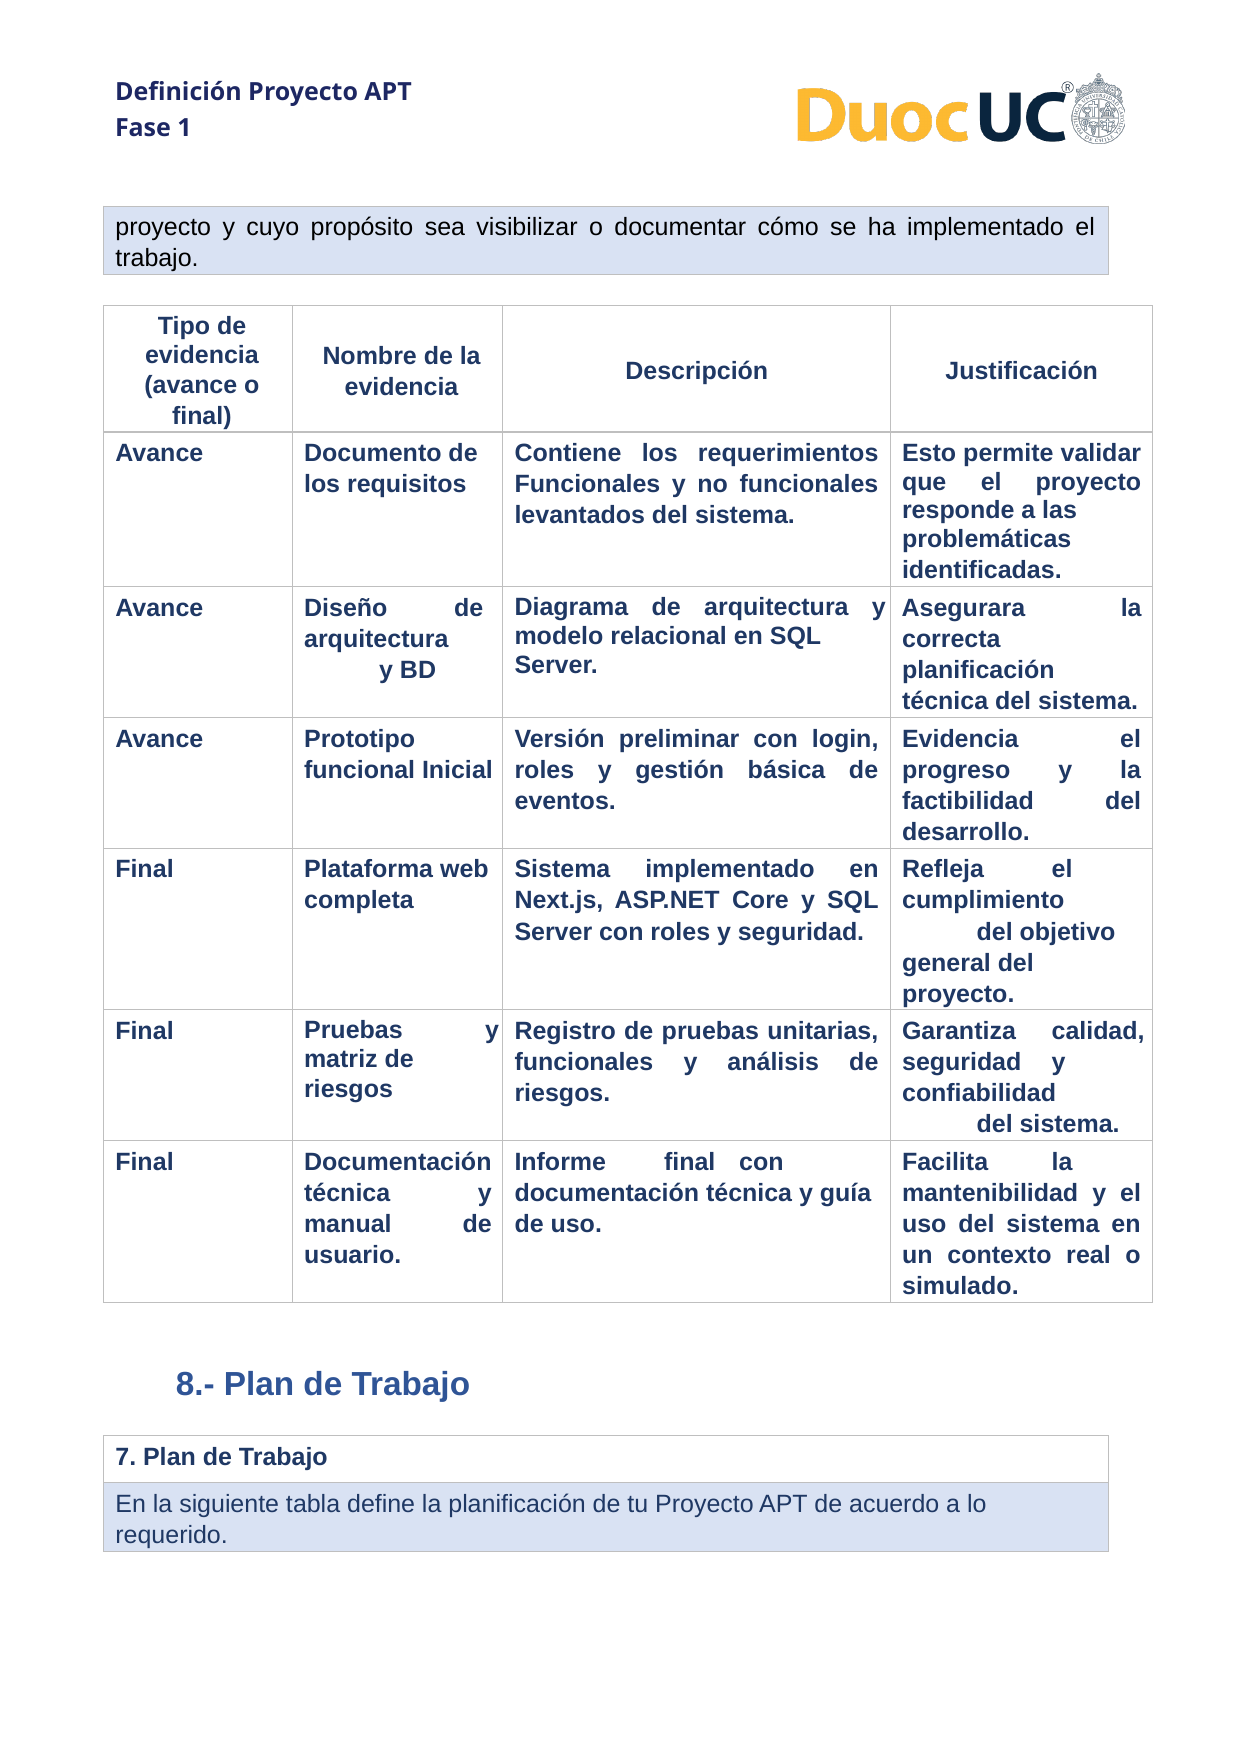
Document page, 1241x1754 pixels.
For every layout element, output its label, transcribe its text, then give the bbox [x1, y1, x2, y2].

table_cell Diseño de arquitectura y BD [293, 587, 502, 717]
table_cell En la siguiente tabla define la planificación de tu Proyecto APT de acuerdo a lo requerido. [104, 1483, 1108, 1551]
picture [797, 73, 1125, 144]
table_cell Registro de pruebas unitarias, funcionales y análisis de riesgos. [503, 1010, 890, 1140]
table_cell Evidencia el progreso y la factibilidad del desarrollo. [891, 718, 1152, 848]
table_cell Garantiza calidad, seguridad y confiabilidad del sistema. [891, 1010, 1152, 1140]
table_cell Facilita la mantenibilidad y el uso del sistema en un contexto real o simulado. [891, 1141, 1152, 1302]
table_cell Plataforma web completa [293, 849, 502, 1009]
table_cell Asegurara la correcta planificación técnica del sistema. [891, 587, 1152, 717]
table_cell Avance [104, 718, 292, 848]
table_cell Contiene los requerimientos Funcionales y no funcionales levantados del sistema. [503, 433, 890, 586]
table_header 7. Plan de Trabajo [104, 1436, 1108, 1482]
table_cell Refleja el cumplimiento del objetivo general del proyecto. [891, 849, 1152, 1009]
table_cell Documentación técnica y manual de usuario. [293, 1141, 502, 1302]
table_header Nombre de la evidencia [293, 306, 502, 431]
table_cell Sistema implementado en Next.js, ASP.NET Core y SQL Server con roles y seguridad. [503, 849, 890, 1009]
table_cell Versión preliminar con login, roles y gestión básica de eventos. [503, 718, 890, 848]
table_cell Avance [104, 433, 292, 586]
table_cell Esto permite validar que el proyecto responde a las problemáticas identificadas. [891, 433, 1152, 586]
table_header Descripción [503, 306, 890, 431]
table_header Tipo de evidencia (avance o final) [104, 306, 292, 431]
table_cell Prototipo funcional Inicial [293, 718, 502, 848]
table_cell Documento de los requisitos [293, 433, 502, 586]
table_cell Final [104, 1141, 292, 1302]
table_cell Final [104, 849, 292, 1009]
table_cell Avance [104, 587, 292, 717]
table_header Justificación [891, 306, 1152, 431]
table_cell Diagrama de arquitectura y modelo relacional en SQL Server. [503, 587, 890, 717]
table_cell Informe final con documentación técnica y guía de uso. [503, 1141, 890, 1302]
table_cell Pruebas y matriz de riesgos [293, 1010, 502, 1140]
subtitle 8.- Plan de Trabajo [176, 1363, 1111, 1402]
table_cell Final [104, 1010, 292, 1140]
